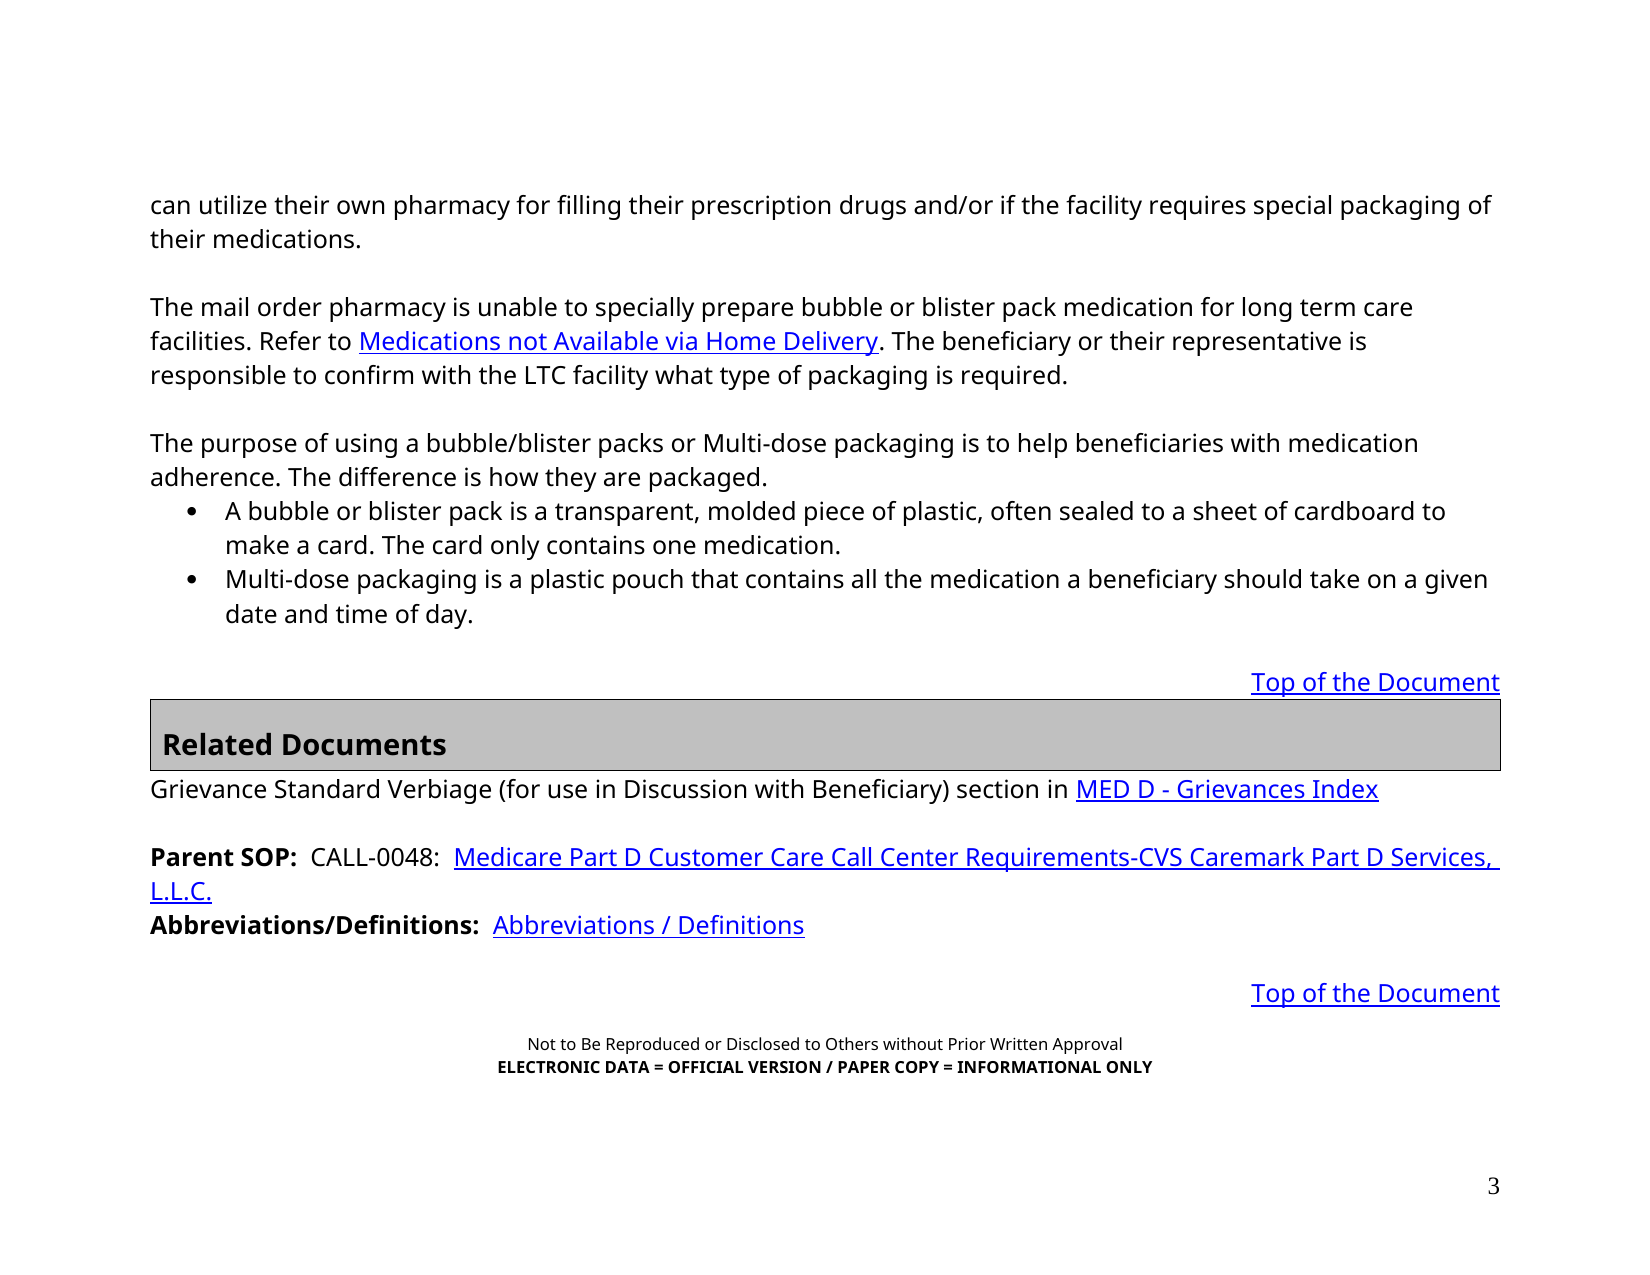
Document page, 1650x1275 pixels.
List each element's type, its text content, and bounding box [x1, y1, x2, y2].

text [150, 187, 1500, 256]
text Grievance Standard Verbiage (for use in Discussion with Beneficiary) section in MED D - Grievances Index [150, 771, 1500, 806]
list Multi-dose packaging is a plastic pouch that contains all the medication a beneficiary should take on a given date and time of day. [187, 562, 1500, 630]
table_header Related Documents [151, 700, 1500, 770]
text Not to Be Reproduced or Disclosed to Others without Prior Written Approval [150, 1033, 1500, 1055]
text The mail order pharmacy is unable to specially prepare bubble or blister pack medication for long term care facilities. Refer to Medications not Available via Home Delivery. The beneficiary or their representative is responsible to confirm with the LTC facility what type of packaging is required. [150, 290, 1500, 392]
text The purpose of using a bubble/blister packs or Multi-dose packaging is to help beneficiaries with medication adherence. The difference is how they are packaged. [150, 426, 1500, 494]
text Top of the Document [150, 664, 1500, 698]
text Abbreviations/Definitions: Abbreviations / Definitions [150, 908, 1500, 942]
list A bubble or blister pack is a transparent, molded piece of plastic, often sealed to a sheet of cardboard to make a card. The card only contains one medication. [187, 494, 1500, 562]
text Parent SOP: CALL-0048: Medicare Part D Customer Care Call Center Requirements-CVS Caremark Part D Services, L.L.C. [150, 839, 1500, 908]
text ELECTRONIC DATA = OFFICIAL VERSION / PAPER COPY = INFORMATIONAL ONLY [150, 1055, 1500, 1078]
text Top of the Document [150, 976, 1500, 1010]
